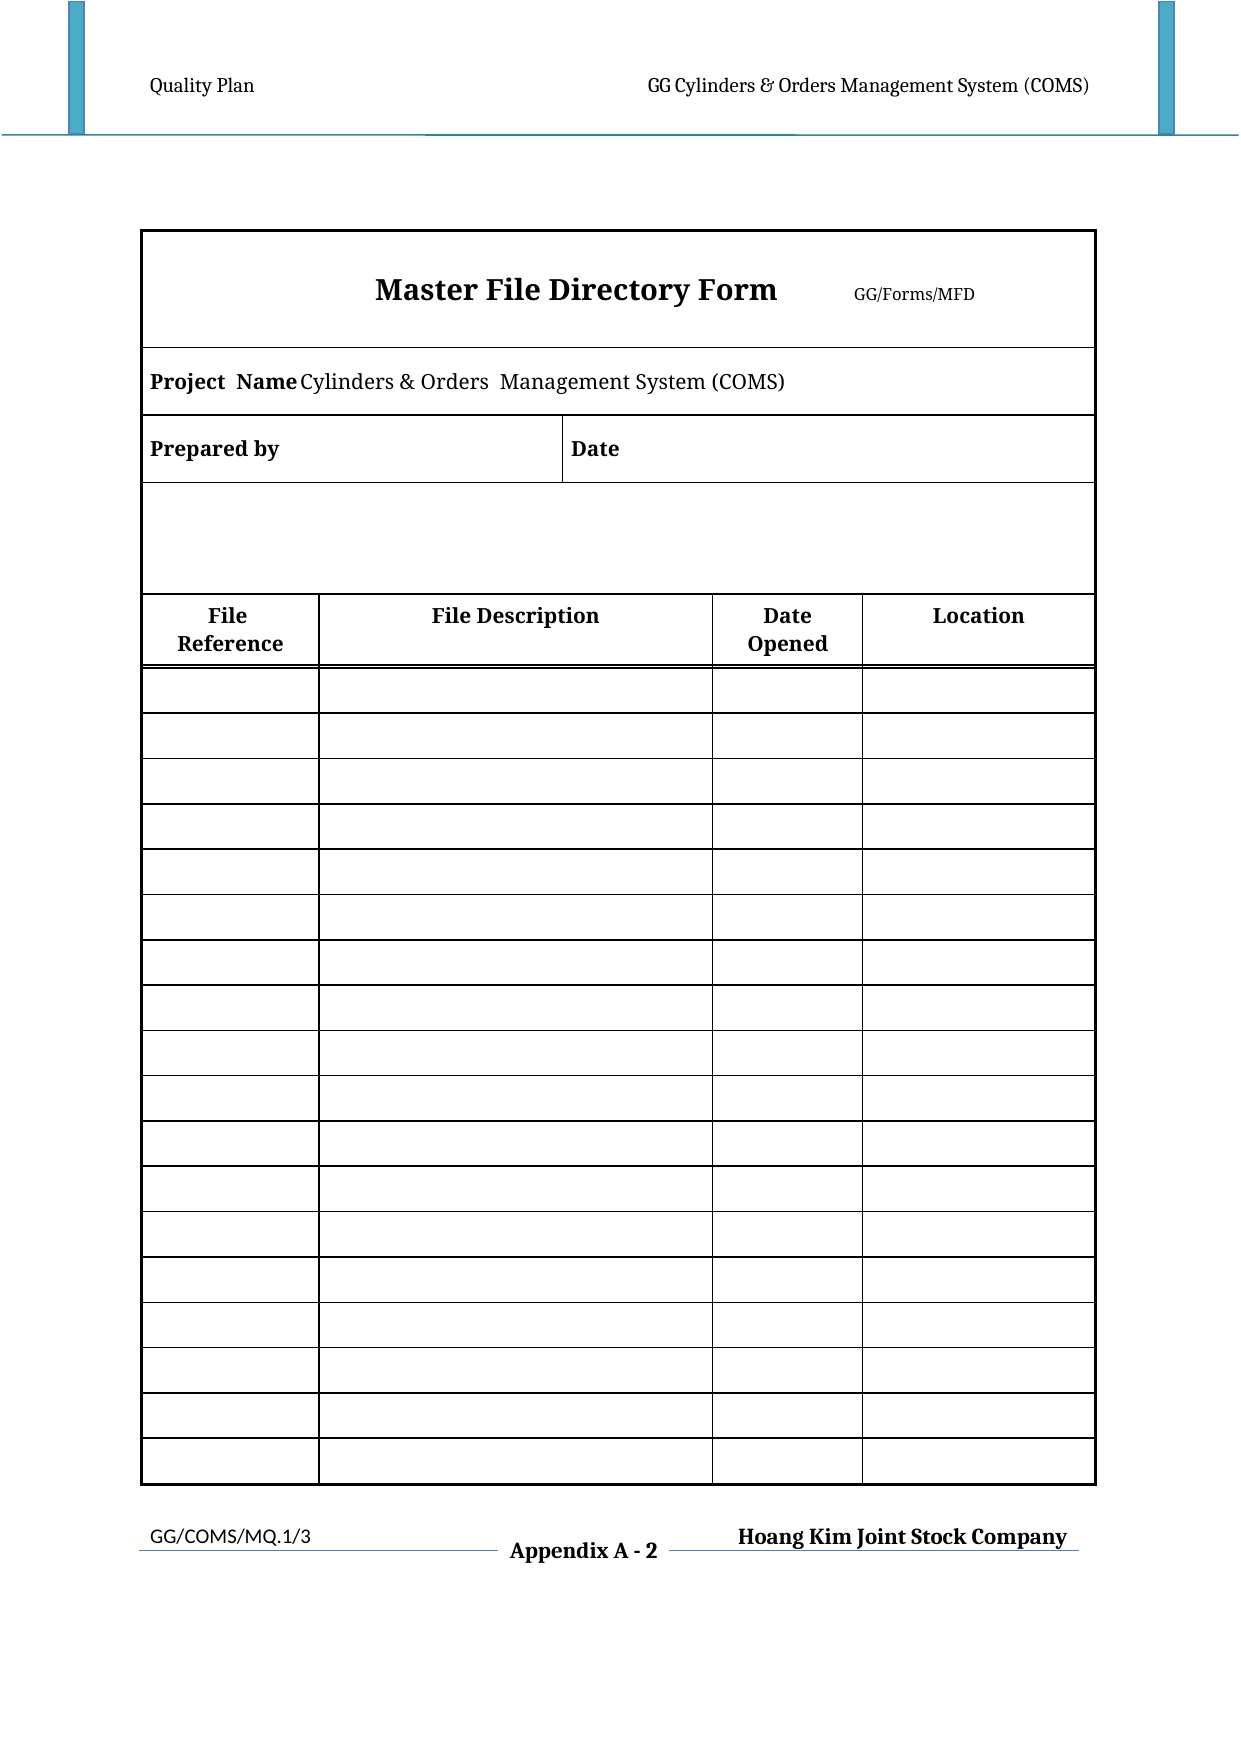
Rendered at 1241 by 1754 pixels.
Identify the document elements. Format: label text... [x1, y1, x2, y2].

table_cell [863, 1394, 1094, 1437]
table_cell [863, 941, 1094, 984]
table_cell [143, 714, 318, 758]
table_cell [713, 1258, 862, 1301]
table_cell [863, 759, 1094, 803]
table_cell [320, 669, 712, 712]
table_cell [143, 1076, 318, 1120]
table_cell [713, 1031, 862, 1075]
table_cell [863, 895, 1094, 939]
table_cell [143, 986, 318, 1029]
table_cell [143, 1167, 318, 1211]
table_cell Date [563, 416, 1094, 482]
table_cell [713, 1303, 862, 1347]
table_cell [320, 1122, 712, 1165]
table_cell [320, 1303, 712, 1347]
table_cell File Reference [143, 595, 318, 664]
table_cell [320, 1076, 712, 1120]
table_cell [713, 1167, 862, 1211]
table_cell [713, 669, 862, 712]
table_cell [863, 805, 1094, 848]
table_cell [713, 895, 862, 939]
table_cell [713, 986, 862, 1029]
table_cell [713, 805, 862, 848]
table_cell [143, 941, 318, 984]
table_cell [713, 1212, 862, 1256]
table_cell [143, 1258, 318, 1301]
table_header Master File Directory Form GG/Forms/MFD [143, 232, 1094, 347]
table_cell [320, 1394, 712, 1437]
table_cell [713, 1348, 862, 1392]
table_cell [320, 941, 712, 984]
table_cell [863, 669, 1094, 712]
table_cell [143, 1439, 318, 1483]
table_cell [713, 1076, 862, 1120]
table_cell [713, 941, 862, 984]
table_cell [863, 714, 1094, 758]
table_cell [713, 850, 862, 893]
table_cell [863, 1439, 1094, 1483]
table_cell [320, 1258, 712, 1301]
table_cell Project Name Cylinders & Orders Management System (COMS) [143, 348, 1094, 414]
table_cell [713, 759, 862, 803]
table_cell [863, 1167, 1094, 1211]
table_cell [143, 759, 318, 803]
table_cell [143, 1394, 318, 1437]
table_cell [320, 1031, 712, 1075]
table_cell [320, 1212, 712, 1256]
table_cell [863, 1212, 1094, 1256]
table_cell [320, 895, 712, 939]
table_cell [863, 986, 1094, 1029]
table_cell [143, 1212, 318, 1256]
table_cell [143, 895, 318, 939]
table_cell [143, 1348, 318, 1392]
table_cell [320, 1439, 712, 1483]
table_cell [143, 1122, 318, 1165]
table_cell [863, 1122, 1094, 1165]
table_cell Prepared by [143, 416, 562, 482]
table_cell [320, 759, 712, 803]
table_cell [863, 1076, 1094, 1120]
table_cell [320, 850, 712, 893]
table_cell [713, 1439, 862, 1483]
table_cell [713, 1122, 862, 1165]
table_cell [143, 1303, 318, 1347]
table_cell Date Opened [713, 595, 862, 664]
table_cell Location [863, 595, 1094, 664]
table_cell [320, 986, 712, 1029]
table_cell [143, 669, 318, 712]
table_cell [143, 483, 1094, 593]
table_cell [863, 1031, 1094, 1075]
table_cell [143, 850, 318, 893]
table_cell [863, 1303, 1094, 1347]
table_cell [320, 1167, 712, 1211]
table_cell File Description [320, 595, 712, 664]
table_cell [863, 1258, 1094, 1301]
table_cell [320, 805, 712, 848]
table_cell [143, 805, 318, 848]
table_cell [320, 714, 712, 758]
table_cell [713, 714, 862, 758]
table_cell [143, 1031, 318, 1075]
table_cell [863, 850, 1094, 893]
table_cell [713, 1394, 862, 1437]
table_cell [863, 1348, 1094, 1392]
table_cell [320, 1348, 712, 1392]
